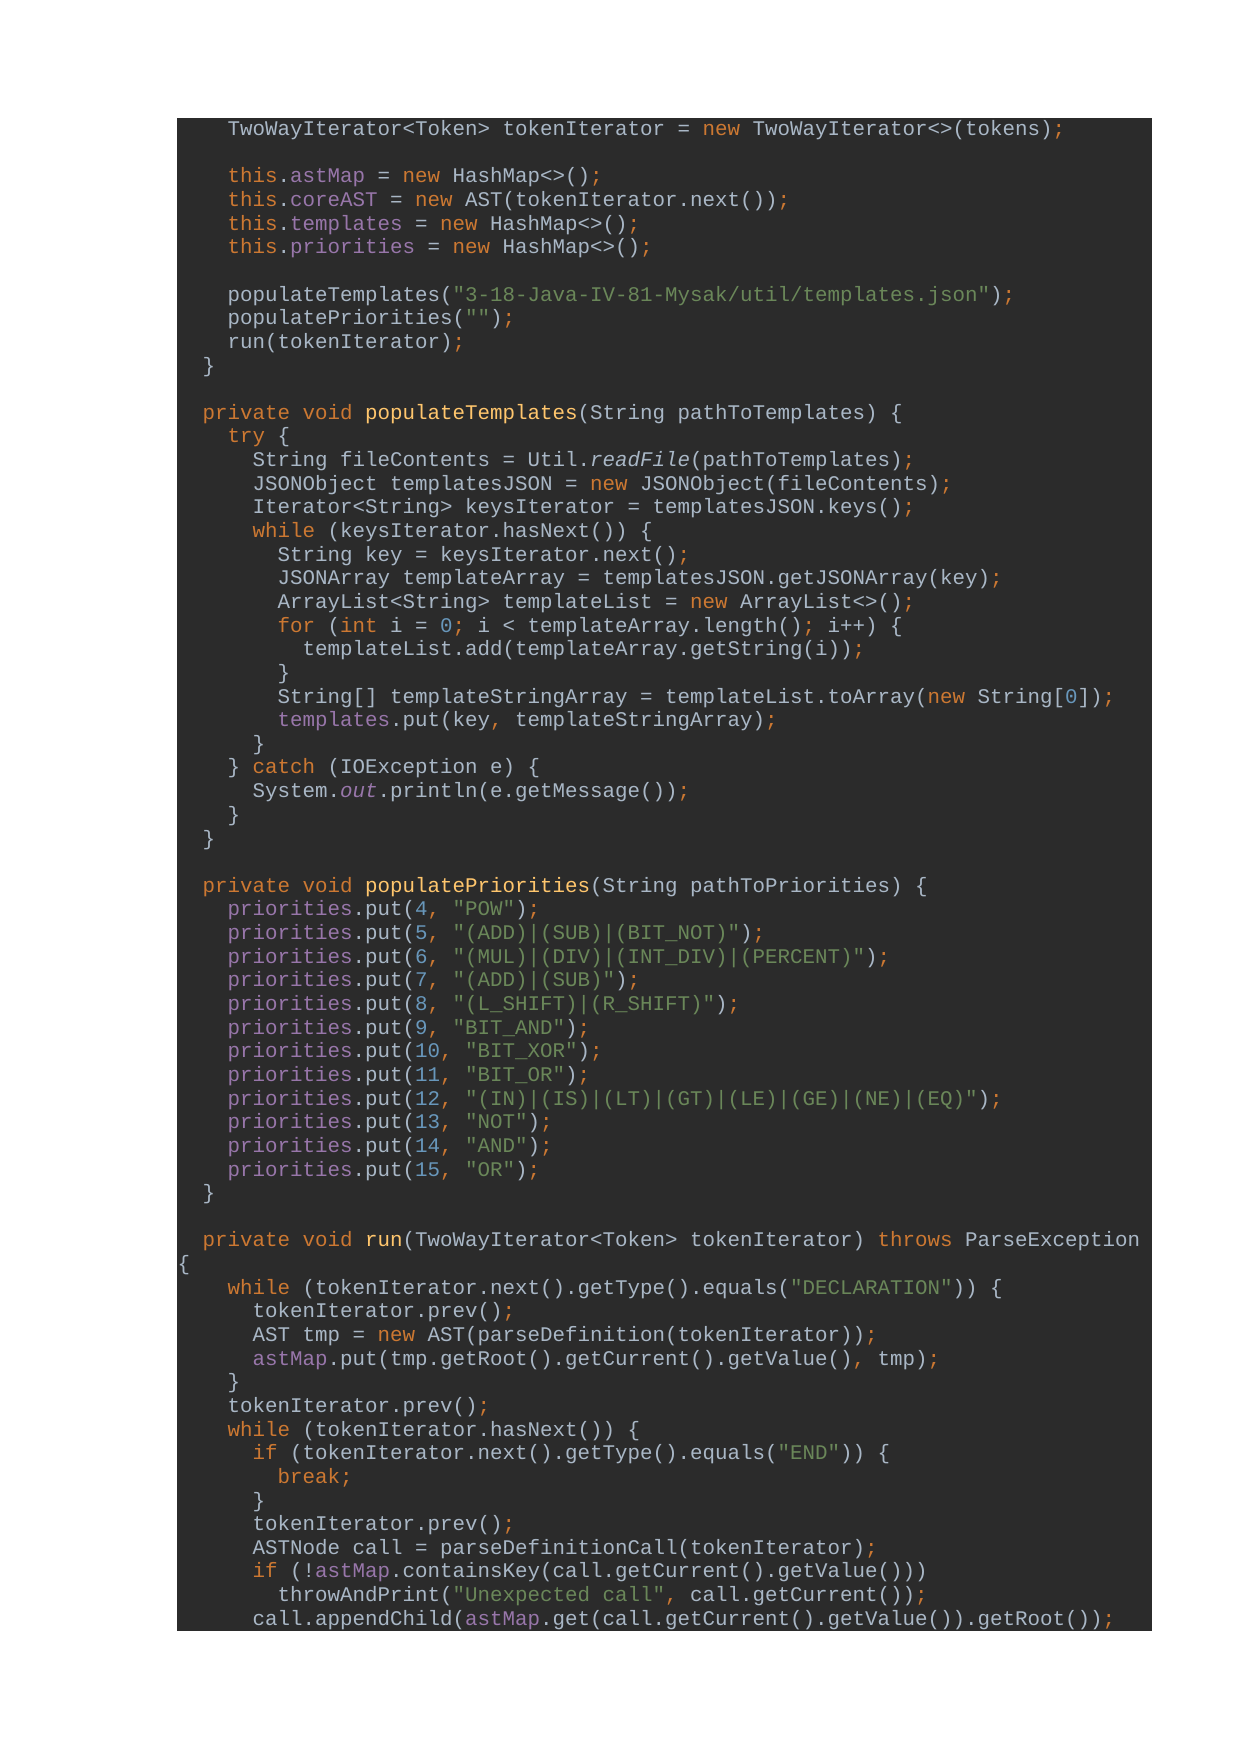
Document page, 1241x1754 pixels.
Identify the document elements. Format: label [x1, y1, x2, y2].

text [177, 118, 1152, 1631]
